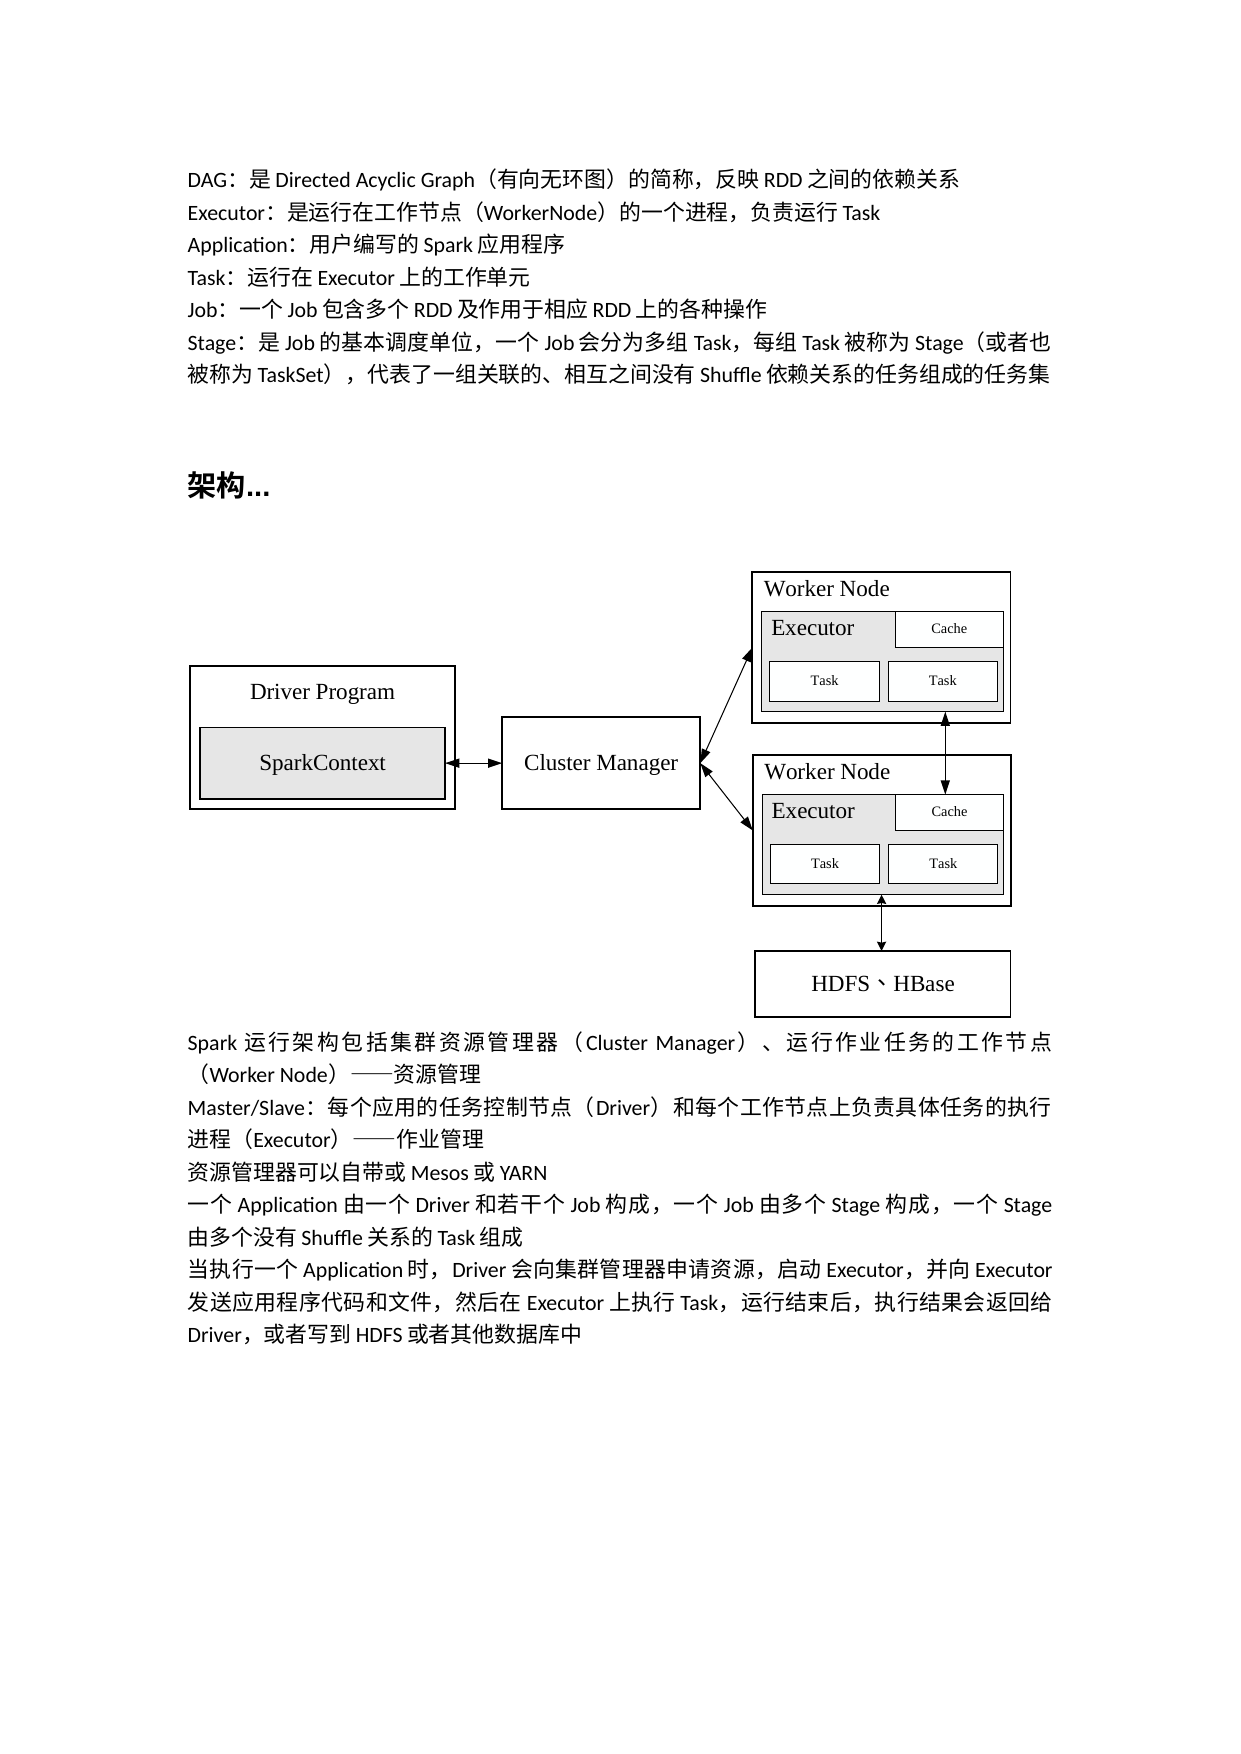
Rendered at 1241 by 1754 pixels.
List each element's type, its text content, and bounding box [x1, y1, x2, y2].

text 一个Application由一个Driver和若干个Job构成，一个Job由多个Stage构成，一个Stage由多个没有Shuffle关系的Task组成 [187, 1187, 1053, 1252]
text 资源管理器可以自带或Mesos或YARN [187, 1154, 1053, 1187]
text Job：一个Job包含多个RDD及作用于相应RDD上的各种操作 [187, 292, 1053, 324]
text Task：运行在Executor上的工作单元 [187, 259, 1053, 292]
text Executor：是运行在工作节点（WorkerNode）的一个进程，负责运行Task [187, 194, 1053, 227]
subtitle 架构... [187, 451, 1053, 516]
text Spark运行架构包括集群资源管理器（Cluster Manager）、运行作业任务的工作节点（Worker Node）——资源管理 [187, 1024, 1053, 1089]
text Stage：是Job的基本调度单位，一个Job会分为多组Task，每组Task被称为Stage（或者也被称为TaskSet），代表了一组关联的、相互之间没有Shuffle依赖关系的任务组成的任务集 [187, 324, 1053, 389]
text Application：用户编写的Spark应用程序 [187, 227, 1053, 259]
text DAG：是Directed Acyclic Graph（有向无环图）的简称，反映RDD之间的依赖关系 [187, 162, 1053, 194]
text 当执行一个Application时，Driver会向集群管理器申请资源，启动Executor，并向Executor发送应用程序代码和文件，然后在Executor上执行Task，运行结束后，执行结果会返回给Driver，或者写到HDFS或者其他数据库中 [187, 1252, 1053, 1349]
text Master/Slave：每个应用的任务控制节点（Driver）和每个工作节点上负责具体任务的执行进程（Executor）——作业管理 [187, 1089, 1053, 1154]
